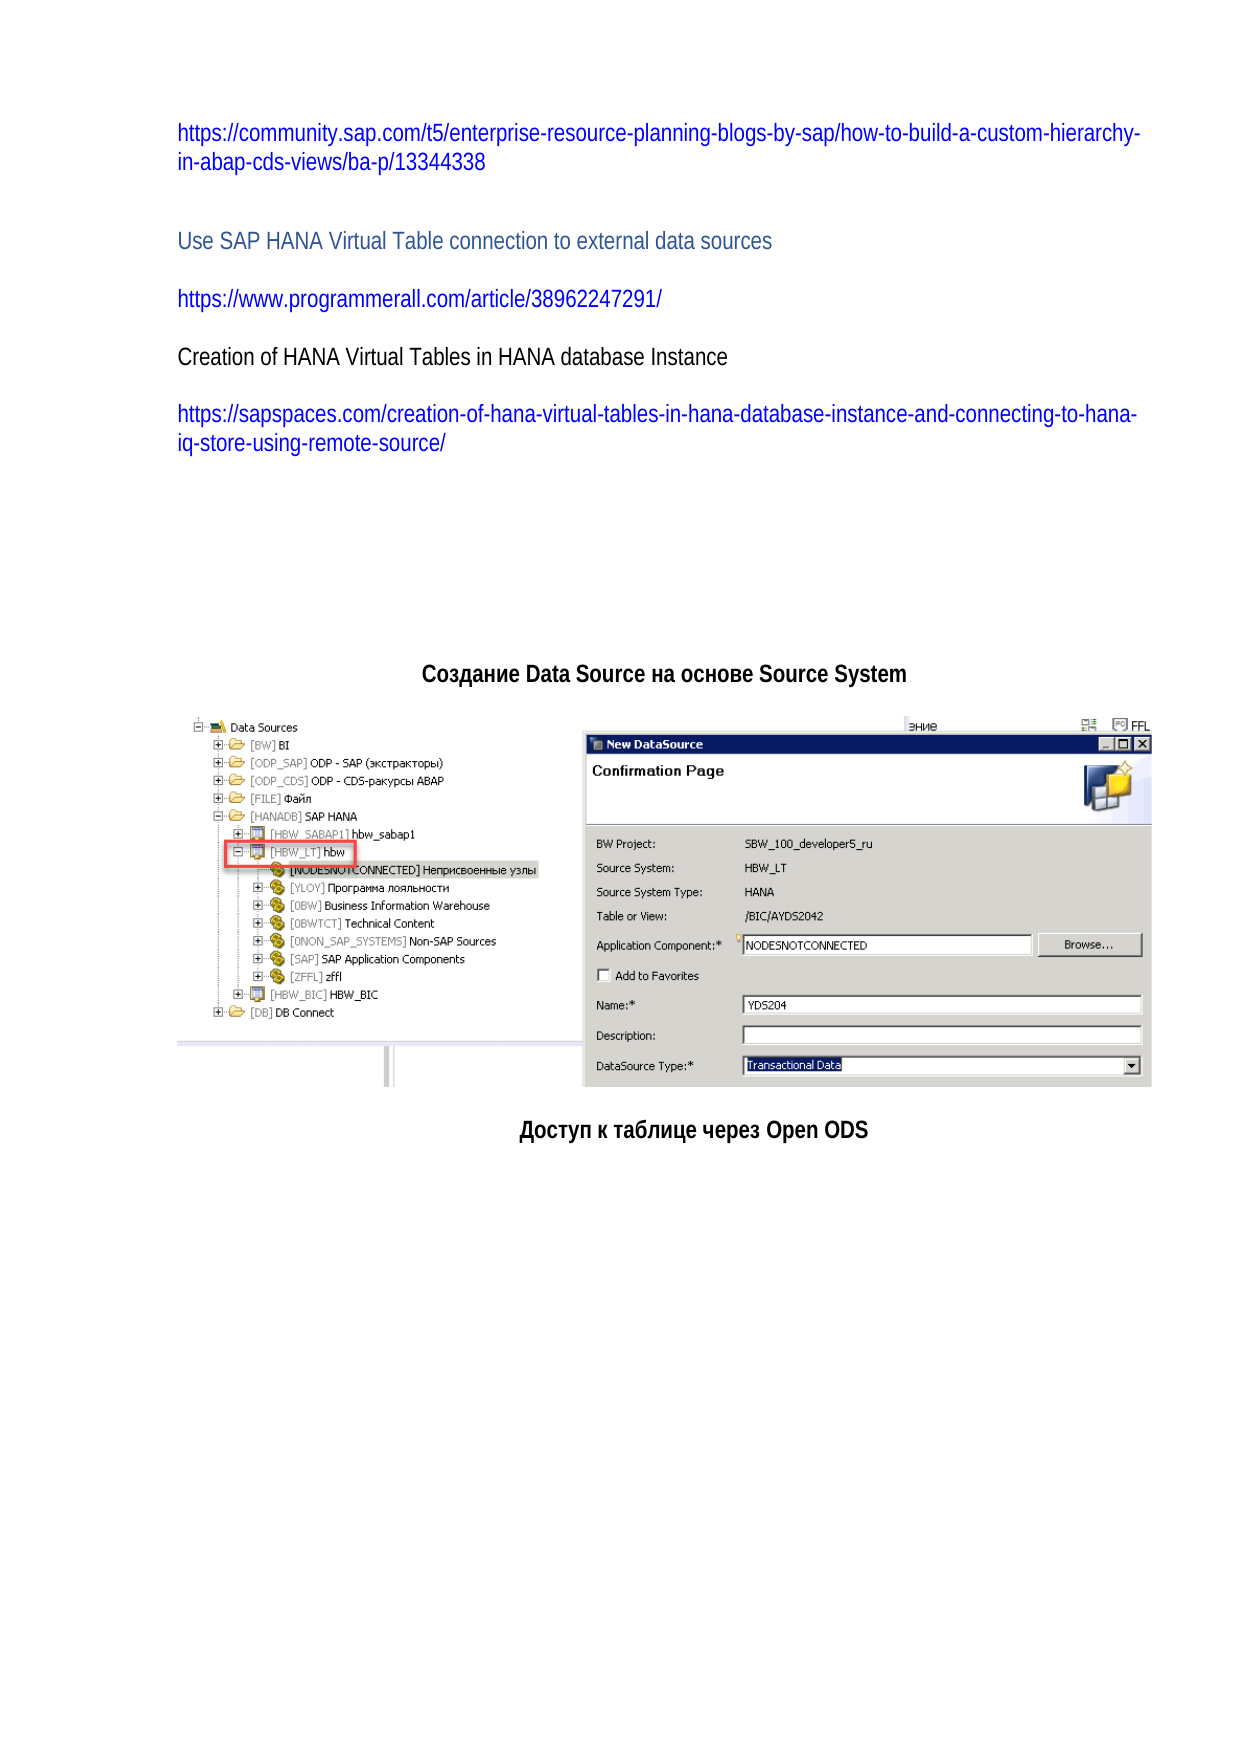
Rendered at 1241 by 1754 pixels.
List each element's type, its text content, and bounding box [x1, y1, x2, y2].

text https://sapspaces.com/creation-of-hana-virtual-tables-in-hana-database-instance-and-connecting-to-hana-iq-store-using-remote-source/ [177, 399, 1152, 457]
subtitle Use SAP HANA Virtual Table connection to external data sources [177, 204, 1152, 254]
picture [177, 716, 1152, 1087]
text Creation of HANA Virtual Tables in HANA database Instance [177, 342, 1152, 370]
text Доступ к таблице через Open ODS [177, 1115, 1152, 1143]
text Создание Data Source на основе Source System [177, 659, 1152, 688]
text https://www.programmerall.com/article/38962247291/ [177, 284, 1152, 312]
text https://community.sap.com/t5/enterprise-resource-planning-blogs-by-sap/how-to-build-a-custom-hierarchy-in-abap-cds-views/ba-p/13344338 [177, 118, 1152, 175]
